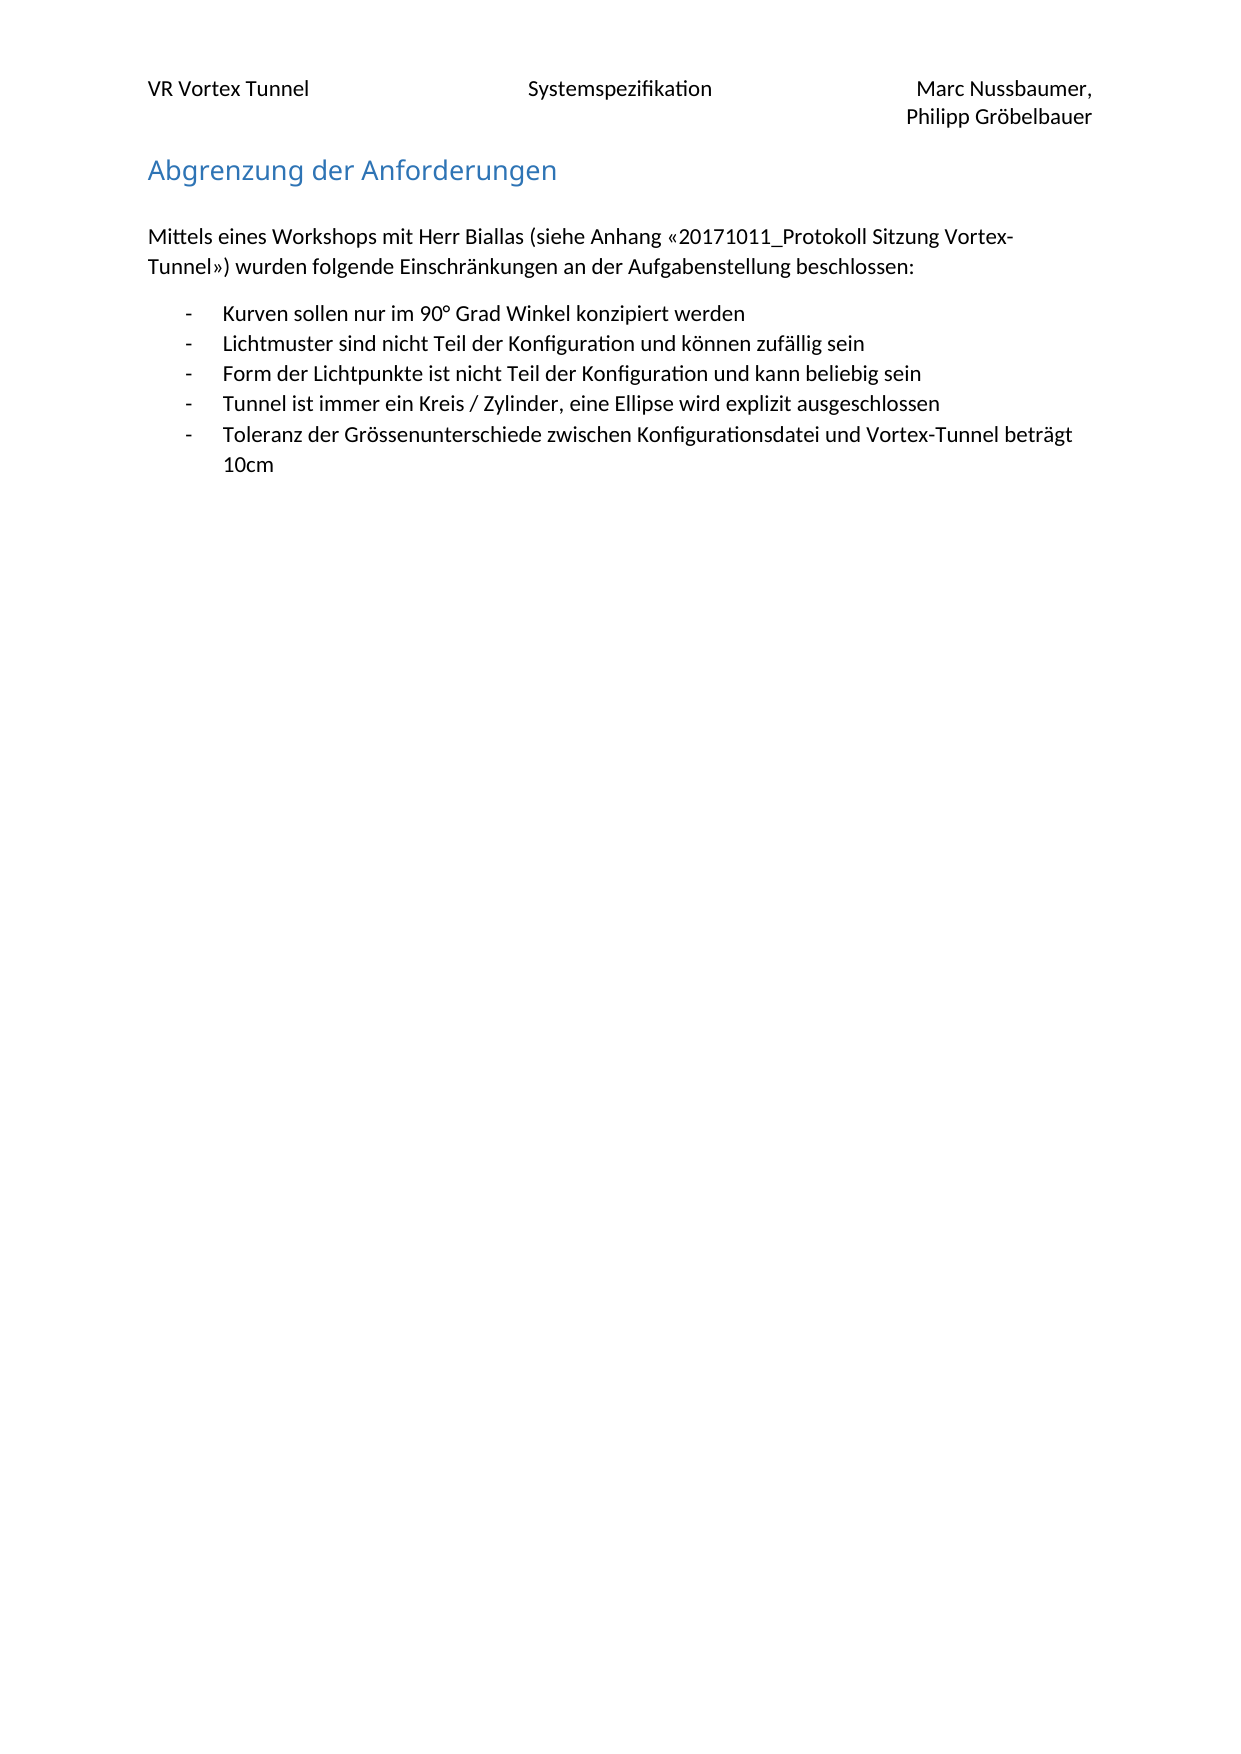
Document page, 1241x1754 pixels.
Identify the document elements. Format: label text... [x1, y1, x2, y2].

list Toleranz der Grössenunterschiede zwischen Konfigurationsdatei und Vortex-Tunnel beträgt 10cm [185, 420, 1093, 478]
list Form der Lichtpunkte ist nicht Teil der Konfiguration und kann beliebig sein [185, 359, 1093, 387]
subtitle Abgrenzung der Anforderungen [148, 152, 1093, 189]
list Tunnel ist immer ein Kreis / Zylinder, eine Ellipse wird explizit ausgeschlossen [185, 389, 1093, 417]
list Kurven sollen nur im 90° Grad Winkel konzipiert werden [185, 299, 1093, 327]
list Lichtmuster sind nicht Teil der Konfiguration und können zufällig sein [185, 329, 1093, 357]
text Mittels eines Workshops mit Herr Biallas (siehe Anhang «20171011_Protokoll Sitzung Vortex-Tunnel») wurden folgende Einschränkungen an der Aufgabenstellung beschlossen: [148, 192, 1093, 280]
